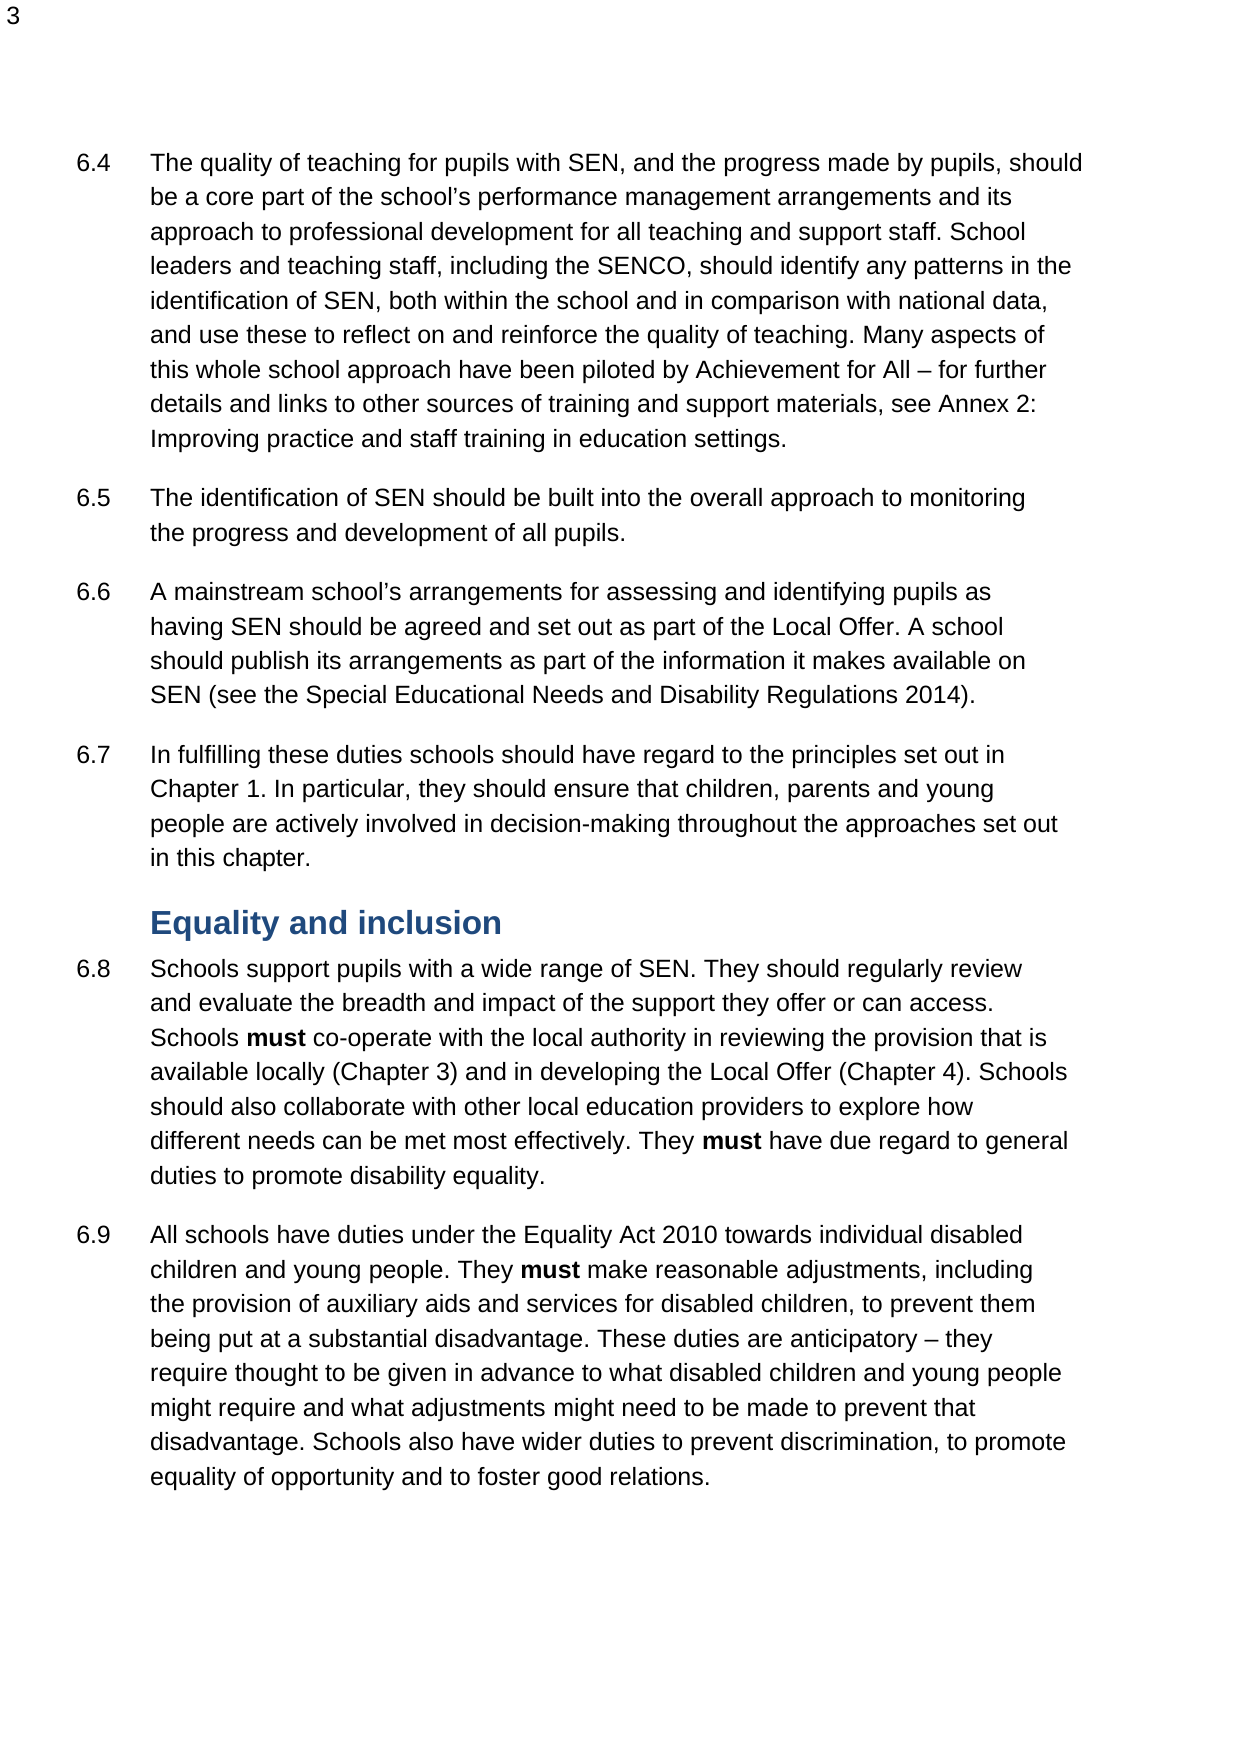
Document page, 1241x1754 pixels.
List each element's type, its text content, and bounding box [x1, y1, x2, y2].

list In fulfilling these duties schools should have regard to the principles set out in Chapter 1. In particular, they should ensure that children, parents and young people are actively involved in decision-making throughout the approaches set out in this chapter. [76, 740, 1076, 872]
list The identification of SEN should be built into the overall approach to monitoring the progress and development of all pupils. [76, 483, 1067, 546]
subtitle Equality and inclusion [150, 903, 1101, 941]
list Schools support pupils with a wide range of SEN. They should regularly review and evaluate the breadth and impact of the support they offer or can access. Schools must co-operate with the local authority in reviewing the provision that is available locally (Chapter 3) and in developing the Local Offer (Chapter 4). Schools should also collaborate with other local education providers to explore how different needs can be met most effectively. They must have due regard to general duties to promote disability equality. [76, 954, 1070, 1189]
list The quality of teaching for pupils with SEN, and the progress made by pupils, should be a core part of the school’s performance management arrangements and its approach to professional development for all teaching and support staff. School leaders and teaching staff, including the SENCO, should identify any patterns in the identification of SEN, both within the school and in comparison with national data, and use these to reflect on and reinforce the quality of teaching. Many aspects of this whole school approach have been piloted by Achievement for All – for further details and links to other sources of training and support materials, see Annex 2: Improving practice and staff training in education settings. [76, 148, 1089, 452]
list All schools have duties under the Equality Act 2010 towards individual disabled children and young people. They must make reasonable adjustments, including the provision of auxiliary aids and services for disabled children, to prevent them being put at a substantial disadvantage. These duties are anticipatory – they require thought to be given in advance to what disabled children and young people might require and what adjustments might need to be made to prevent that disadvantage. Schools also have wider duties to prevent discrimination, to promote equality of opportunity and to foster good relations. [76, 1220, 1074, 1490]
list A mainstream school’s arrangements for assessing and identifying pupils as having SEN should be agreed and set out as part of the Local Offer. A school should publish its arrangements as part of the information it makes available on SEN (see the Special Educational Needs and Disability Regulations 2014). [76, 577, 1071, 709]
